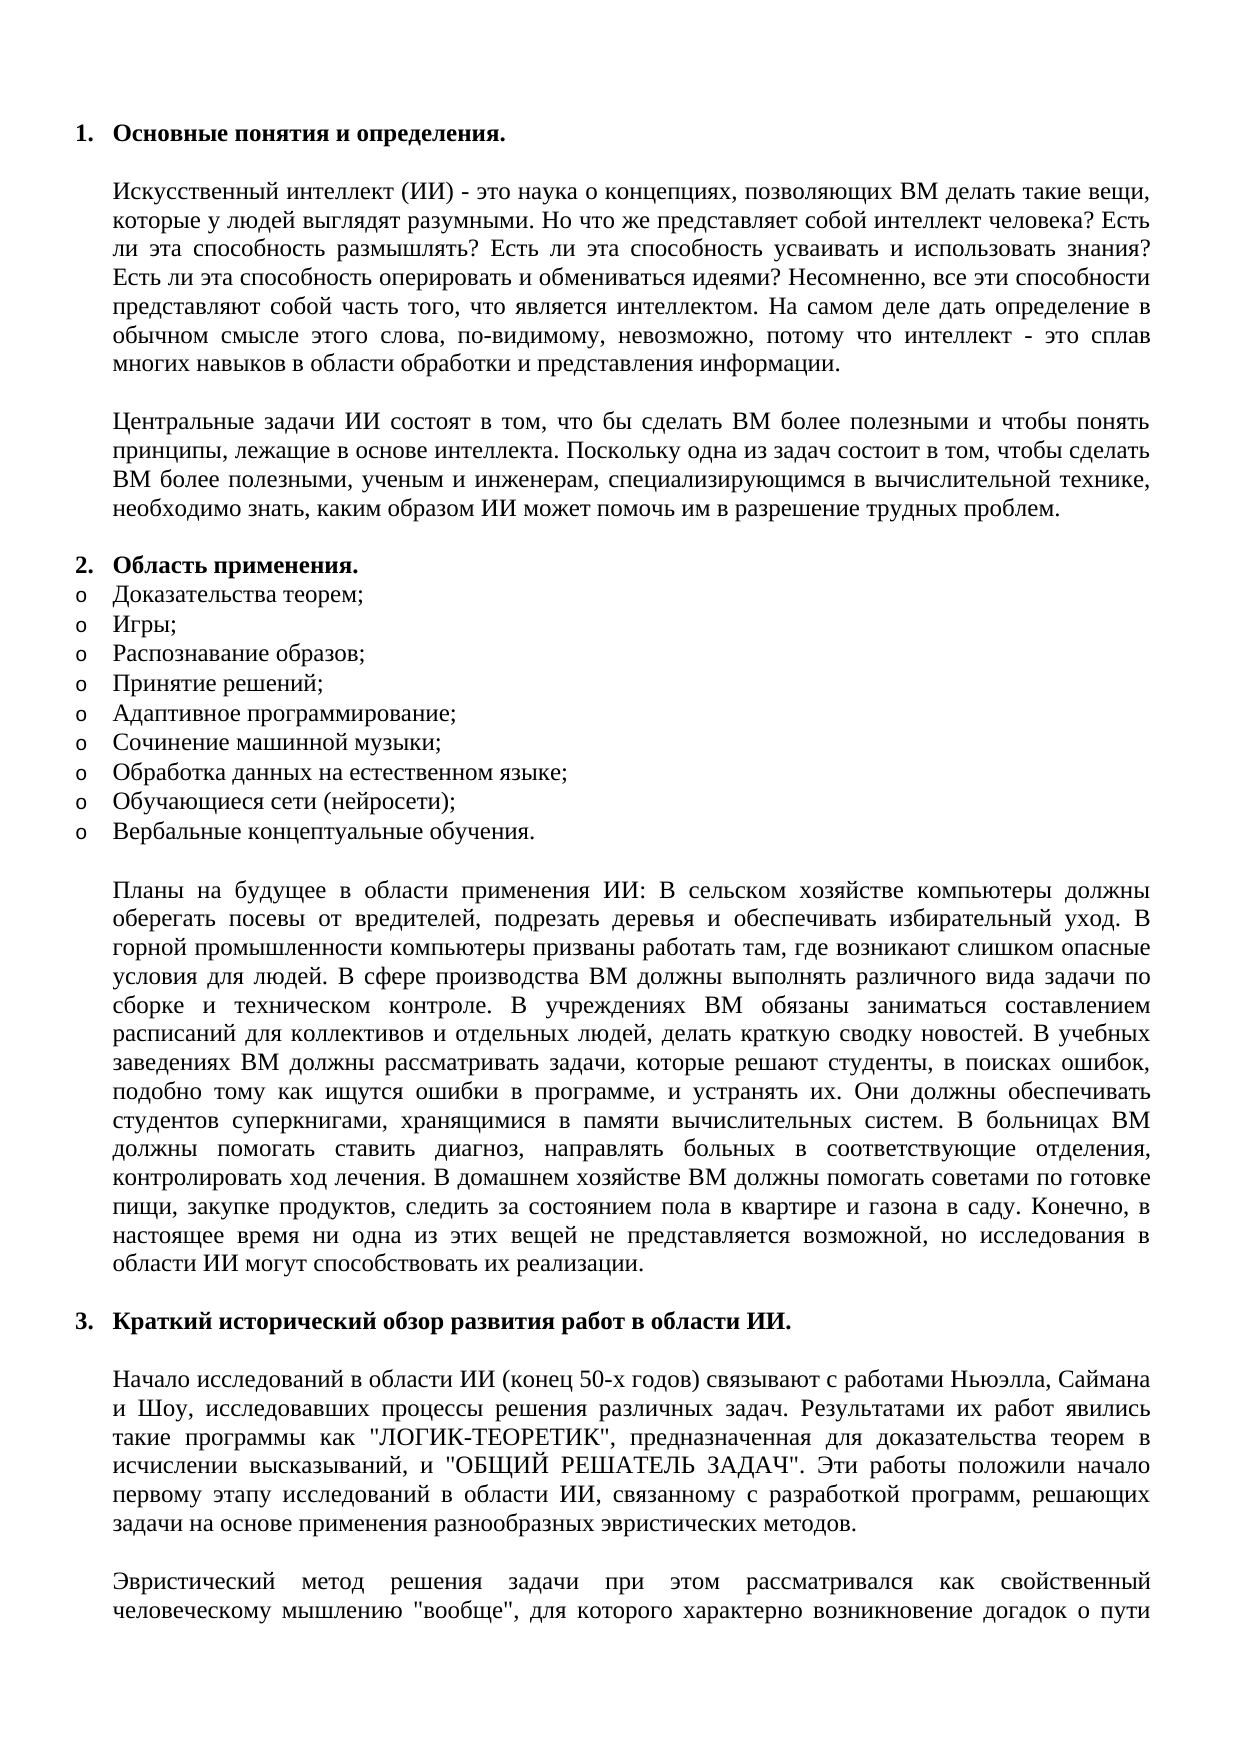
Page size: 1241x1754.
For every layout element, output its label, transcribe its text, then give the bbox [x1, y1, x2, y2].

list Обработка данных на естественном языке; [75, 757, 1152, 786]
list Вербальные концептуальные обучения. [75, 816, 1152, 846]
list Область применения. [75, 551, 1152, 579]
list Краткий исторический обзор развития работ в области ИИ. [75, 1306, 1152, 1335]
list Адаптивное программирование; [75, 698, 1152, 727]
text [112, 1566, 1152, 1623]
list Доказательства теорем; [75, 579, 1152, 609]
list Распознавание образов; [75, 638, 1152, 668]
list Основные понятия и определения. [75, 118, 1152, 147]
text Искусственный интеллект (ИИ) - это наука о концепциях, позволяющих ВМ делать такие вещи, которые у людей выглядят разумными. Но что же представляет собой интеллект человека? Есть ли эта способность размышлять? Есть ли эта способность усваивать и использовать знания? Есть ли эта способность оперировать и обмениваться идеями? Несомненно, все эти способности представляют собой часть того, что является интеллектом. На самом деле дать определение в обычном смысле этого слова, по-видимому, невозможно, потому что интеллект - это сплав многих навыков в области обработки и представления информации. [112, 176, 1152, 377]
text Начало исследований в области ИИ (конец 50-х годов) связывают с работами Ньюэлла, Саймана и Шоу, исследовавших процессы решения различных задач. Результатами их работ явились такие программы как "ЛОГИК-ТЕОРЕТИК", предназначенная для доказательства теорем в исчислении высказываний, и "ОБЩИЙ РЕШАТЕЛЬ ЗАДАЧ". Эти работы положили начало первому этапу исследований в области ИИ, связанному с разработкой программ, решающих задачи на основе применения разнообразных эвристических методов. [112, 1364, 1152, 1537]
list Сочинение машинной музыки; [75, 727, 1152, 757]
text Центральные задачи ИИ состоят в том, что бы сделать ВМ более полезными и чтобы понять принципы, лежащие в основе интеллекта. Поскольку одна из задач состоит в том, чтобы сделать ВМ более полезными, ученым и инженерам, специализирующимся в вычислительной технике, необходимо знать, каким образом ИИ может помочь им в разрешение трудных проблем. [112, 406, 1152, 521]
text Планы на будущее в области применения ИИ: В сельском хозяйстве компьютеры должны оберегать посевы от вредителей, подрезать деревья и обеспечивать избирательный уход. В горной промышленности компьютеры призваны работать там, где возникают слишком опасные условия для людей. В сфере производства ВМ должны выполнять различного вида задачи по сборке и техническом контроле. В учреждениях ВМ обязаны заниматься составлением расписаний для коллективов и отдельных людей, делать краткую сводку новостей. В учебных заведениях ВМ должны рассматривать задачи, которые решают студенты, в поисках ошибок, подобно тому как ищутся ошибки в программе, и устранять их. Они должны обеспечивать студентов суперкнигами, хранящимися в памяти вычислительных систем. В больницах ВМ должны помогать ставить диагноз, направлять больных в соответствующие отделения, контролировать ход лечения. В домашнем хозяйстве ВМ должны помогать советами по готовке пищи, закупке продуктов, следить за состоянием пола в квартире и газона в саду. Конечно, в настоящее время ни одна из этих вещей не представляется возможной, но исследования в области ИИ могут способствовать их реализации. [112, 875, 1152, 1277]
list Игры; [75, 609, 1152, 638]
list Принятие решений; [75, 668, 1152, 698]
list Обучающиеся сети (нейросети); [75, 786, 1152, 816]
